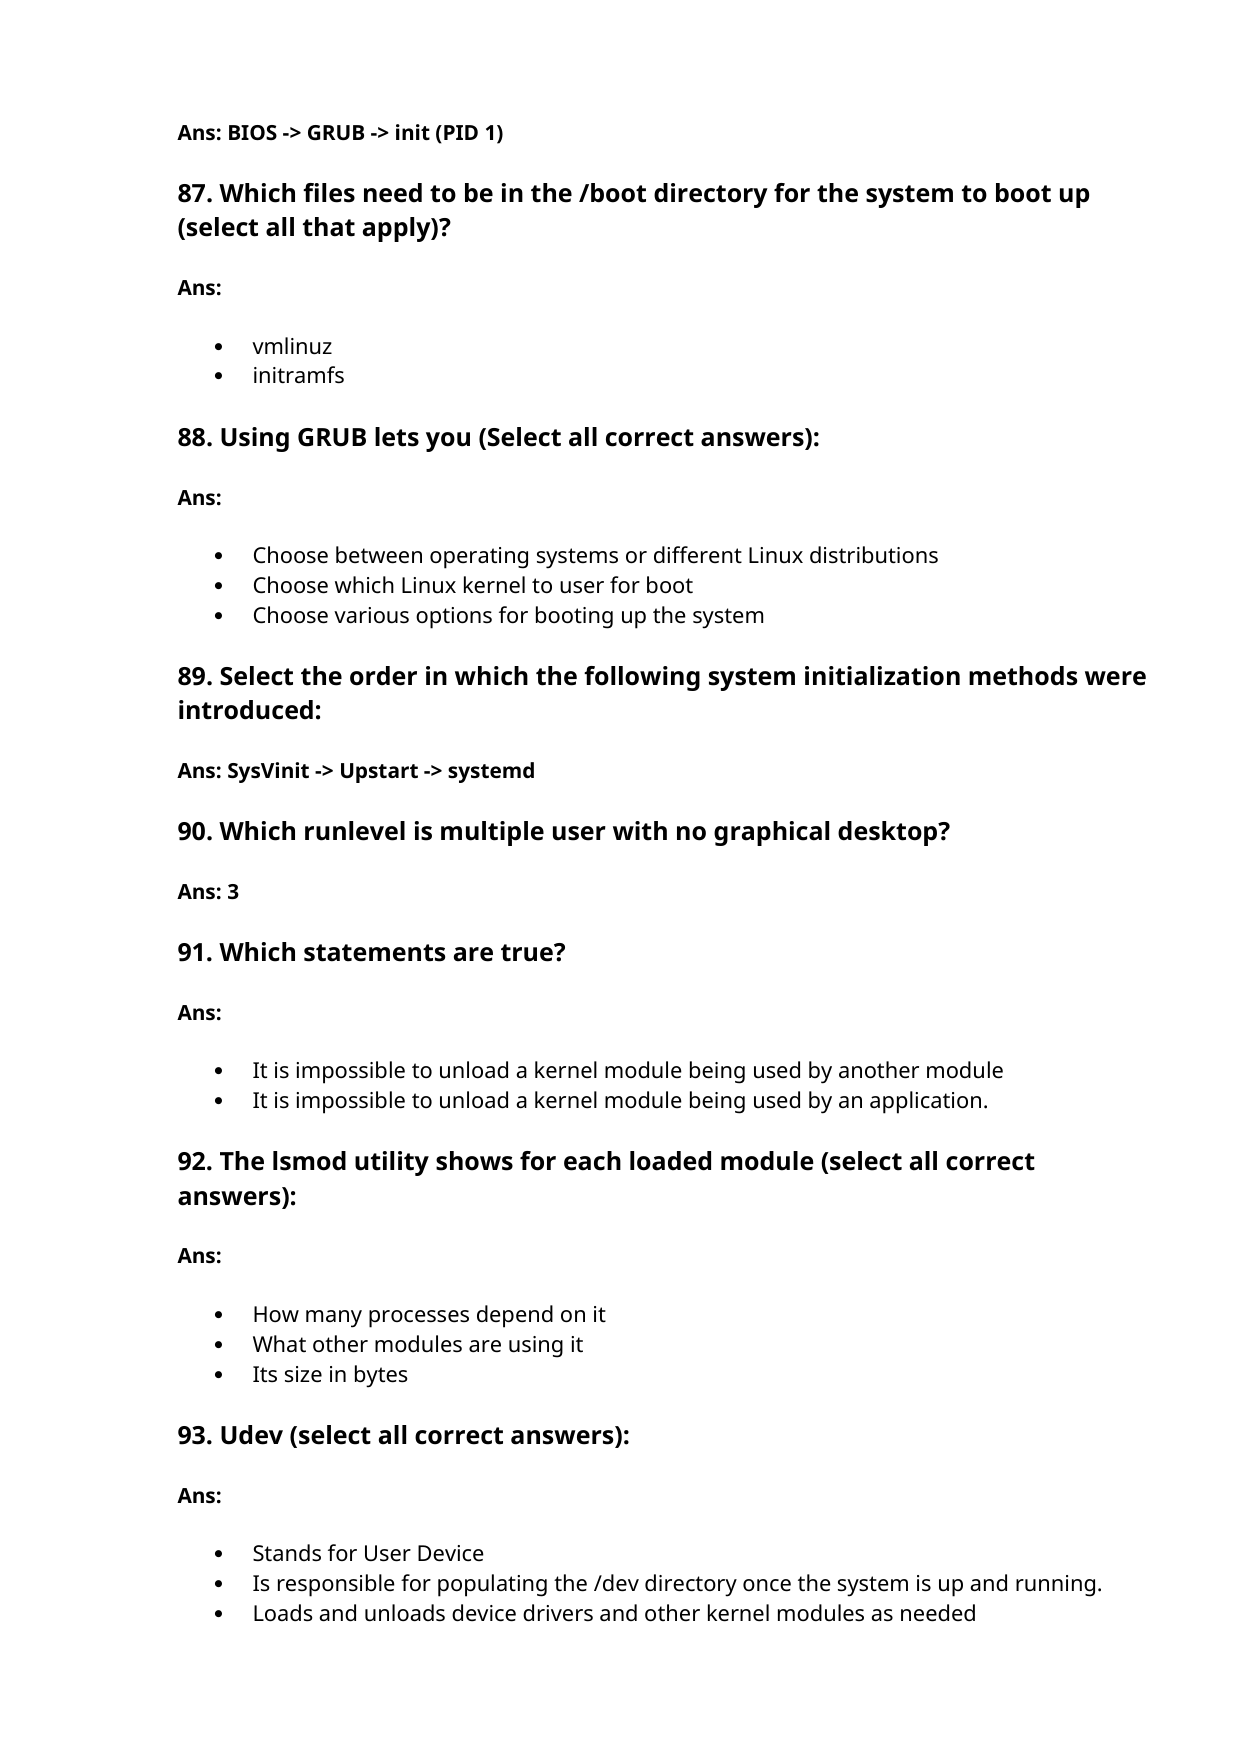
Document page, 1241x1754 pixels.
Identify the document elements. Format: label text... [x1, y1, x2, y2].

list How many processes depend on it [215, 1299, 1152, 1329]
list It is impossible to unload a kernel module being used by another module [215, 1055, 1152, 1085]
list initramfs [215, 360, 1152, 390]
list Choose various options for booting up the system [215, 600, 1152, 629]
list What other modules are using it [215, 1329, 1152, 1358]
text Ans: [177, 1241, 1152, 1270]
text 93. Udev (select all correct answers): [177, 1417, 1152, 1452]
list vmlinuz [215, 331, 1152, 360]
list Is responsible for populating the /dev directory once the system is up and running. [215, 1568, 1152, 1598]
text 89. Select the order in which the following system initialization methods were introduced: [177, 659, 1152, 727]
list Stands for User Device [215, 1538, 1152, 1568]
text Ans: SysVinit -> Upstart -> systemd [177, 756, 1152, 784]
text 91. Which statements are true? [177, 934, 1152, 968]
text Ans: 3 [177, 877, 1152, 905]
text 90. Which runlevel is multiple user with no graphical desktop? [177, 814, 1152, 848]
text Ans: [177, 483, 1152, 511]
list Choose between operating systems or different Linux distributions [215, 540, 1152, 570]
text 88. Using GRUB lets you (Select all correct answers): [177, 419, 1152, 453]
text Ans: BIOS -> GRUB -> init (PID 1) [177, 118, 1152, 147]
text Ans: [177, 1481, 1152, 1509]
list It is impossible to unload a kernel module being used by an application. [215, 1085, 1152, 1115]
text Ans: [177, 998, 1152, 1026]
list Choose which Linux kernel to user for boot [215, 570, 1152, 600]
text 87. Which files need to be in the /boot directory for the system to boot up (select all that apply)? [177, 176, 1152, 244]
text 92. The lsmod utility shows for each loaded module (select all correct answers): [177, 1144, 1152, 1212]
text Ans: [177, 273, 1152, 301]
list Loads and unloads device drivers and other kernel modules as needed [215, 1598, 1152, 1628]
list Its size in bytes [215, 1358, 1152, 1388]
